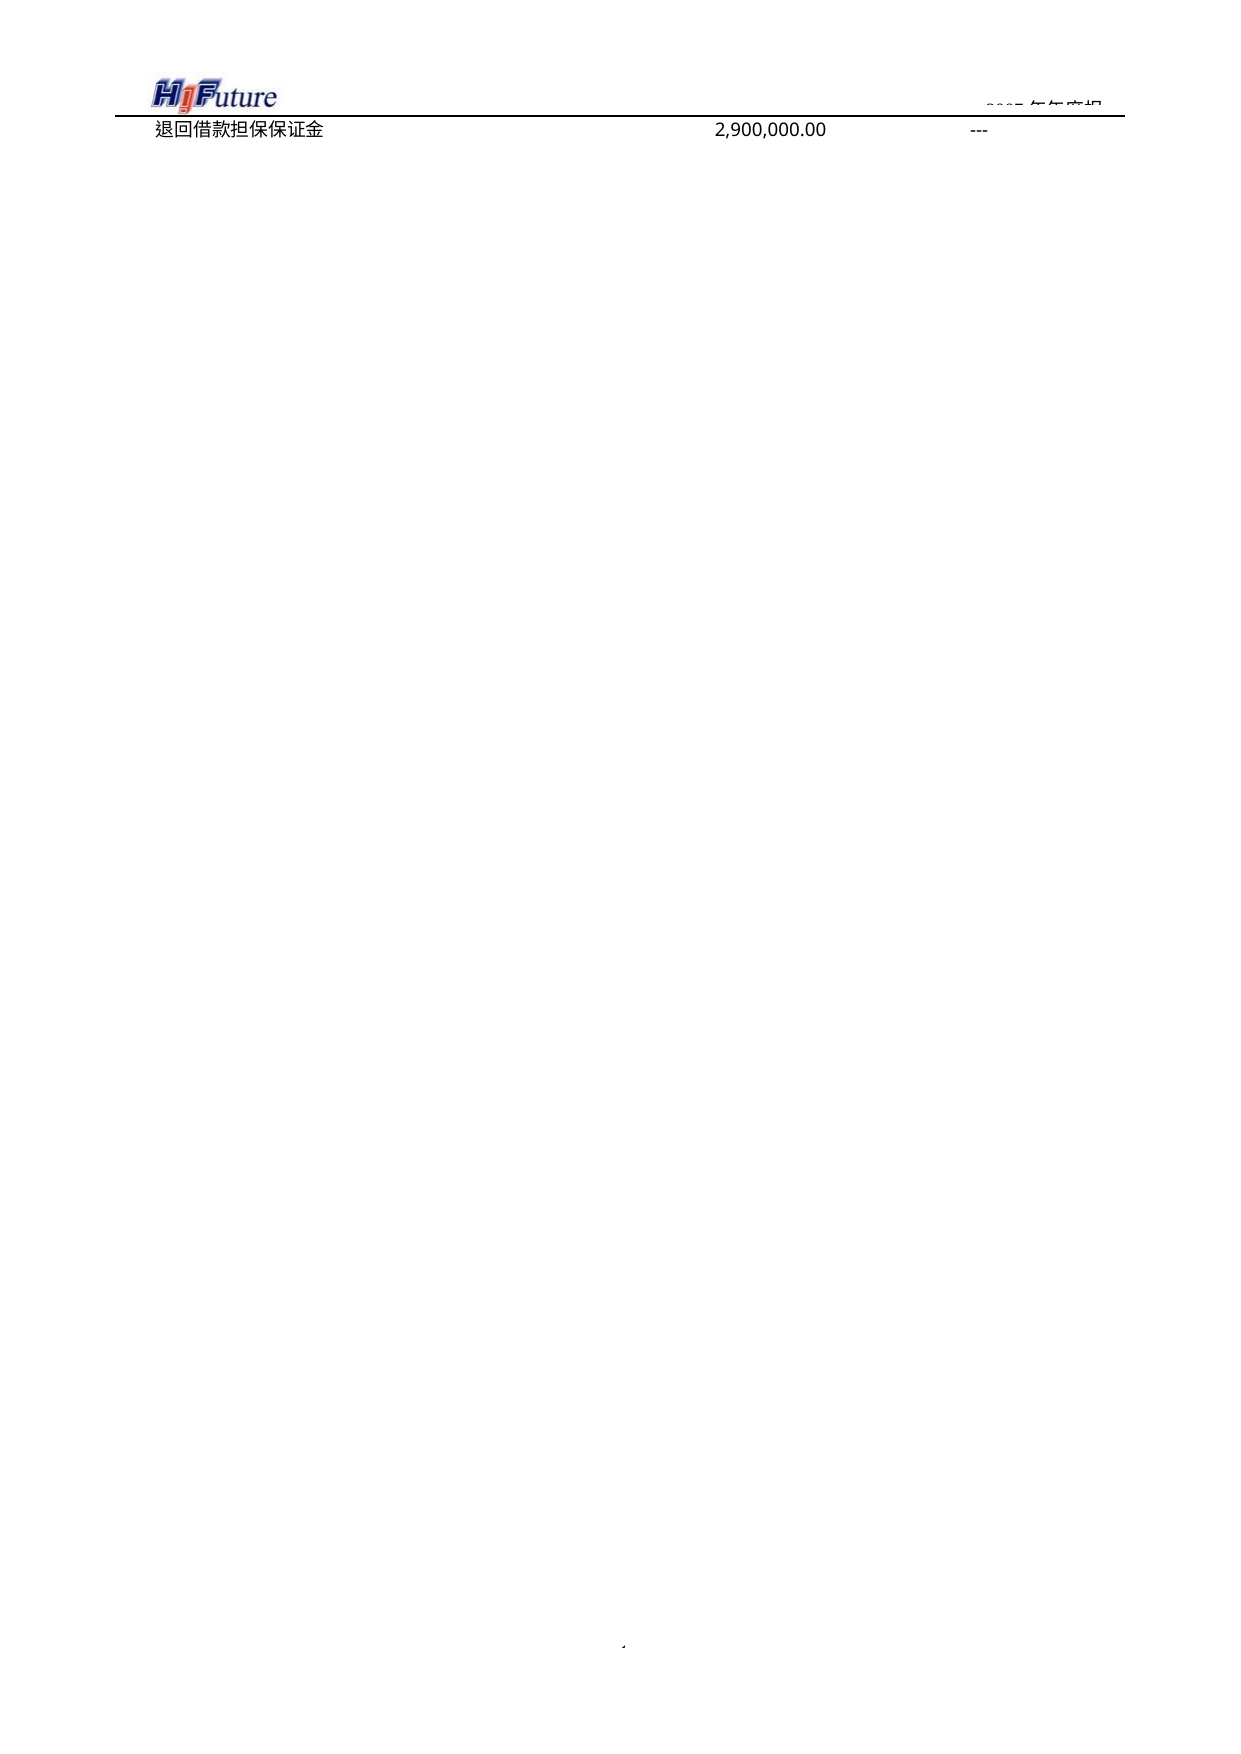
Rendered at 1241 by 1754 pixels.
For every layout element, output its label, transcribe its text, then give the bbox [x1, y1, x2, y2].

text 退回借款担保保证金 2,900,000.00 --- [156, 117, 1138, 142]
picture [131, 72, 293, 115]
